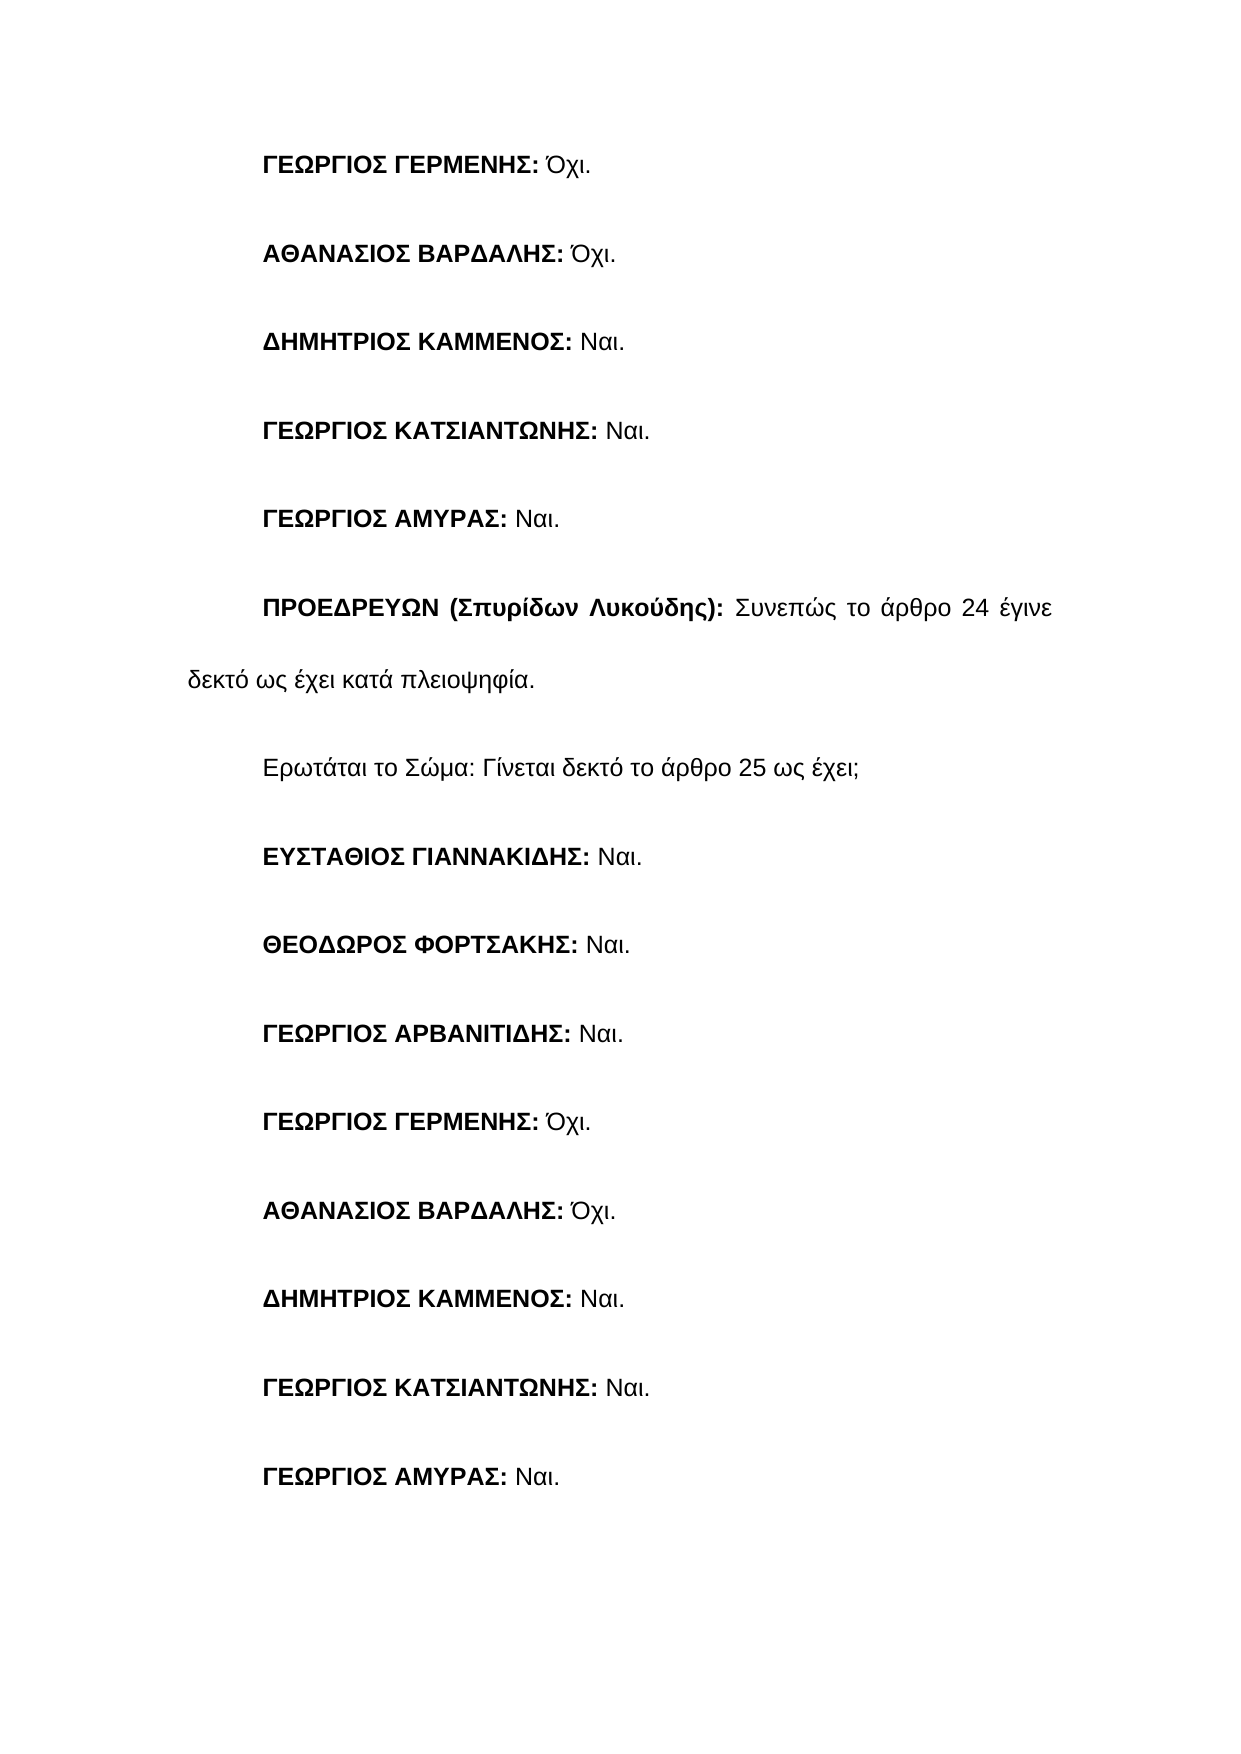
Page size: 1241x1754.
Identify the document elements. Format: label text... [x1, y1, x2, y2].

text ΓΕΩΡΓΙΟΣ ΑΜΥΡΑΣ: Ναι. [187, 504, 1053, 533]
text ΑΘΑΝΑΣΙΟΣ ΒΑΡΔΑΛΗΣ: Όχι. [187, 1196, 1053, 1224]
text ΓΕΩΡΓΙΟΣ ΚΑΤΣΙΑΝΤΩΝΗΣ: Ναι. [187, 416, 1053, 444]
text Ερωτάται το Σώμα: Γίνεται δεκτό το άρθρο 25 ως έχει; [187, 753, 1053, 782]
text ΓΕΩΡΓΙΟΣ ΚΑΤΣΙΑΝΤΩΝΗΣ: Ναι. [187, 1373, 1053, 1402]
text ΔΗΜΗΤΡΙΟΣ ΚΑΜΜΕΝΟΣ: Ναι. [187, 327, 1053, 356]
text ΠΡΟΕΔΡΕΥΩΝ (Σπυρίδων Λυκούδης): Συνεπώς το άρθρο 24 έγινε δεκτό ως έχει κατά πλειοψηφία. [187, 593, 1053, 693]
text ΓΕΩΡΓΙΟΣ ΑΜΥΡΑΣ: Ναι. [187, 1461, 1053, 1490]
text ΘΕΟΔΩΡΟΣ ΦΟΡΤΣΑΚΗΣ: Ναι. [187, 930, 1053, 959]
text ΑΘΑΝΑΣΙΟΣ ΒΑΡΔΑΛΗΣ: Όχι. [187, 238, 1053, 267]
text ΓΕΩΡΓΙΟΣ ΑΡΒΑΝΙΤΙΔΗΣ: Ναι. [187, 1019, 1053, 1047]
text ΓΕΩΡΓΙΟΣ ΓΕΡΜΕΝΗΣ: Όχι. [187, 150, 1053, 179]
text ΕΥΣΤΑΘΙΟΣ ΓΙΑΝΝΑΚΙΔΗΣ: Ναι. [187, 842, 1053, 870]
text ΓΕΩΡΓΙΟΣ ΓΕΡΜΕΝΗΣ: Όχι. [187, 1107, 1053, 1136]
text ΔΗΜΗΤΡΙΟΣ ΚΑΜΜΕΝΟΣ: Ναι. [187, 1284, 1053, 1313]
